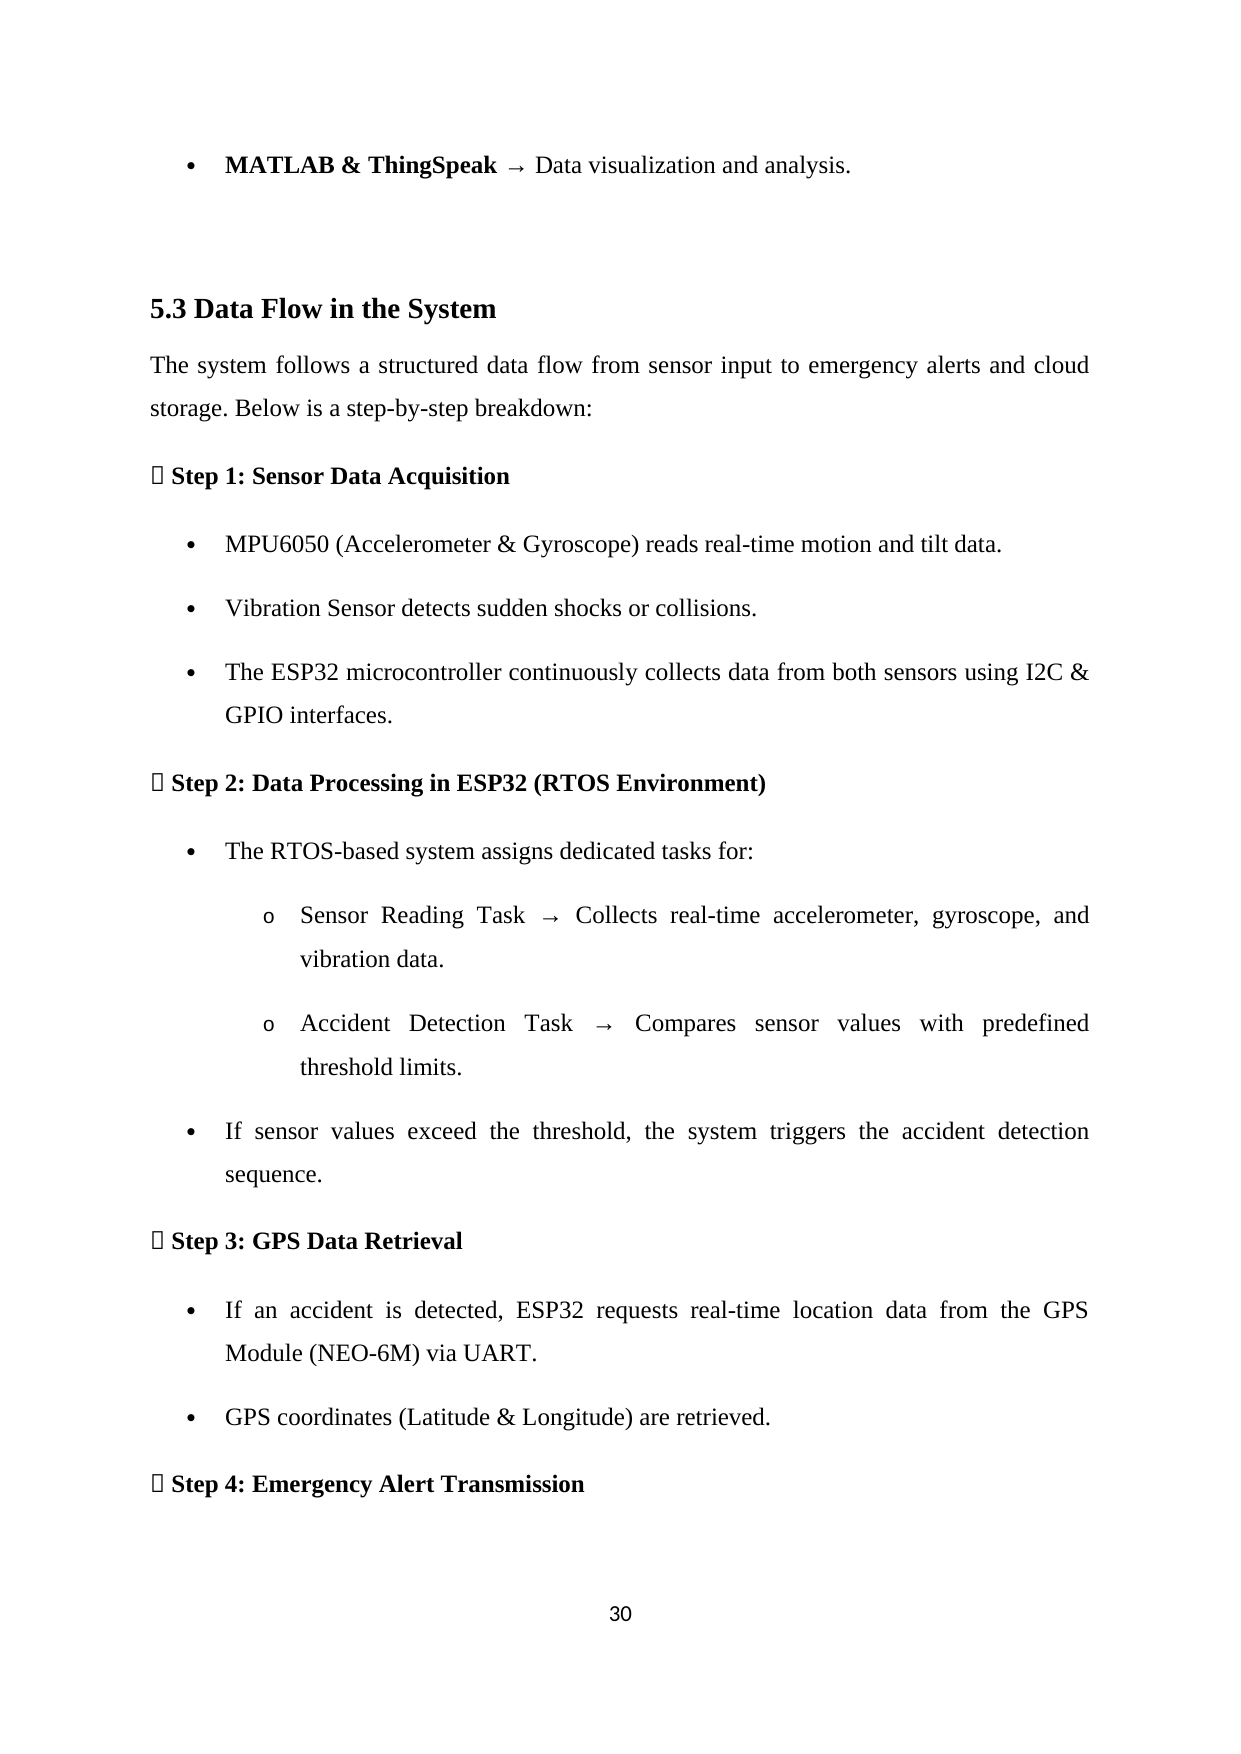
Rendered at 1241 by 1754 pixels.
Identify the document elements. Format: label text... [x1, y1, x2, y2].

list MATLAB & ThingSpeak → Data visualization and analysis. [187, 150, 1090, 179]
list The RTOS-based system assigns dedicated tasks for: [187, 836, 1090, 865]
text 🔹 Step 4: Emergency Alert Transmission [150, 1466, 1090, 1500]
list Accident Detection Task → Compares sensor values with predefined threshold limits. [262, 1008, 1090, 1081]
list MPU6050 (Accelerometer & Gyroscope) reads real-time motion and tilt data. [187, 529, 1090, 558]
list GPS coordinates (Latitude & Longitude) are retrieved. [187, 1402, 1090, 1431]
text 🔹 Step 2: Data Processing in ESP32 (RTOS Environment) [150, 764, 1090, 798]
list The ESP32 microcontroller continuously collects data from both sensors using I2C & GPIO interfaces. [187, 657, 1090, 729]
text 🔹 Step 1: Sensor Data Acquisition [150, 457, 1090, 491]
text The system follows a structured data flow from sensor input to emergency alerts and cloud storage. Below is a step-by-step breakdown: [150, 350, 1090, 422]
list Vibration Sensor detects sudden shocks or collisions. [187, 593, 1090, 622]
list Sensor Reading Task → Collects real-time accelerometer, gyroscope, and vibration data. [262, 900, 1090, 973]
list If an accident is detected, ESP32 requests real-time location data from the GPS Module (NEO-6M) via UART. [187, 1295, 1090, 1367]
subtitle 5.3 Data Flow in the System [150, 292, 1090, 325]
list If sensor values exceed the threshold, the system triggers the accident detection sequence. [187, 1116, 1090, 1188]
text 🔹 Step 3: GPS Data Retrieval [150, 1223, 1090, 1257]
